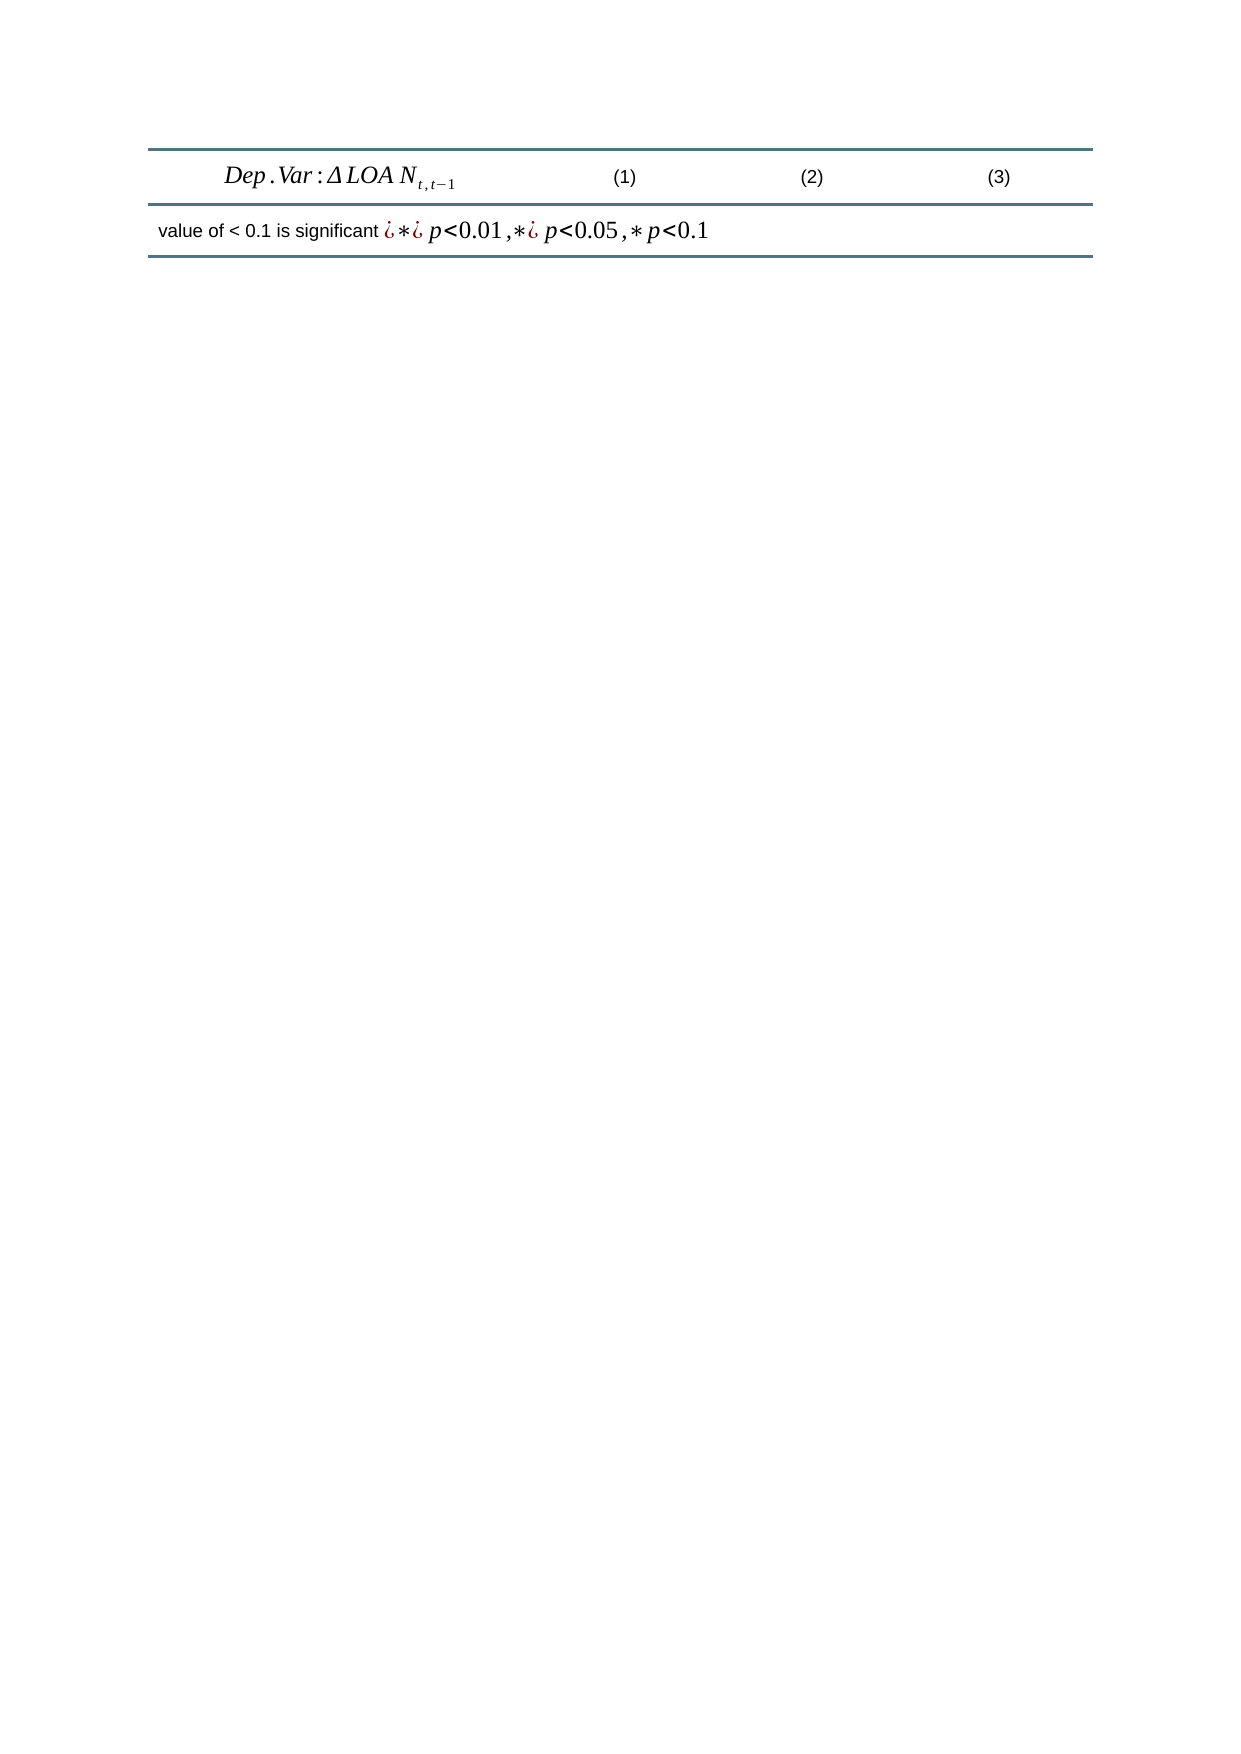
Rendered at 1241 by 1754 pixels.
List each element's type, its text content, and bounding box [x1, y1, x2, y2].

table_header [148, 151, 531, 203]
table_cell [148, 206, 1092, 254]
table_header (2) [718, 151, 905, 203]
table_header (3) [905, 151, 1092, 203]
table_header (1) [531, 151, 718, 203]
